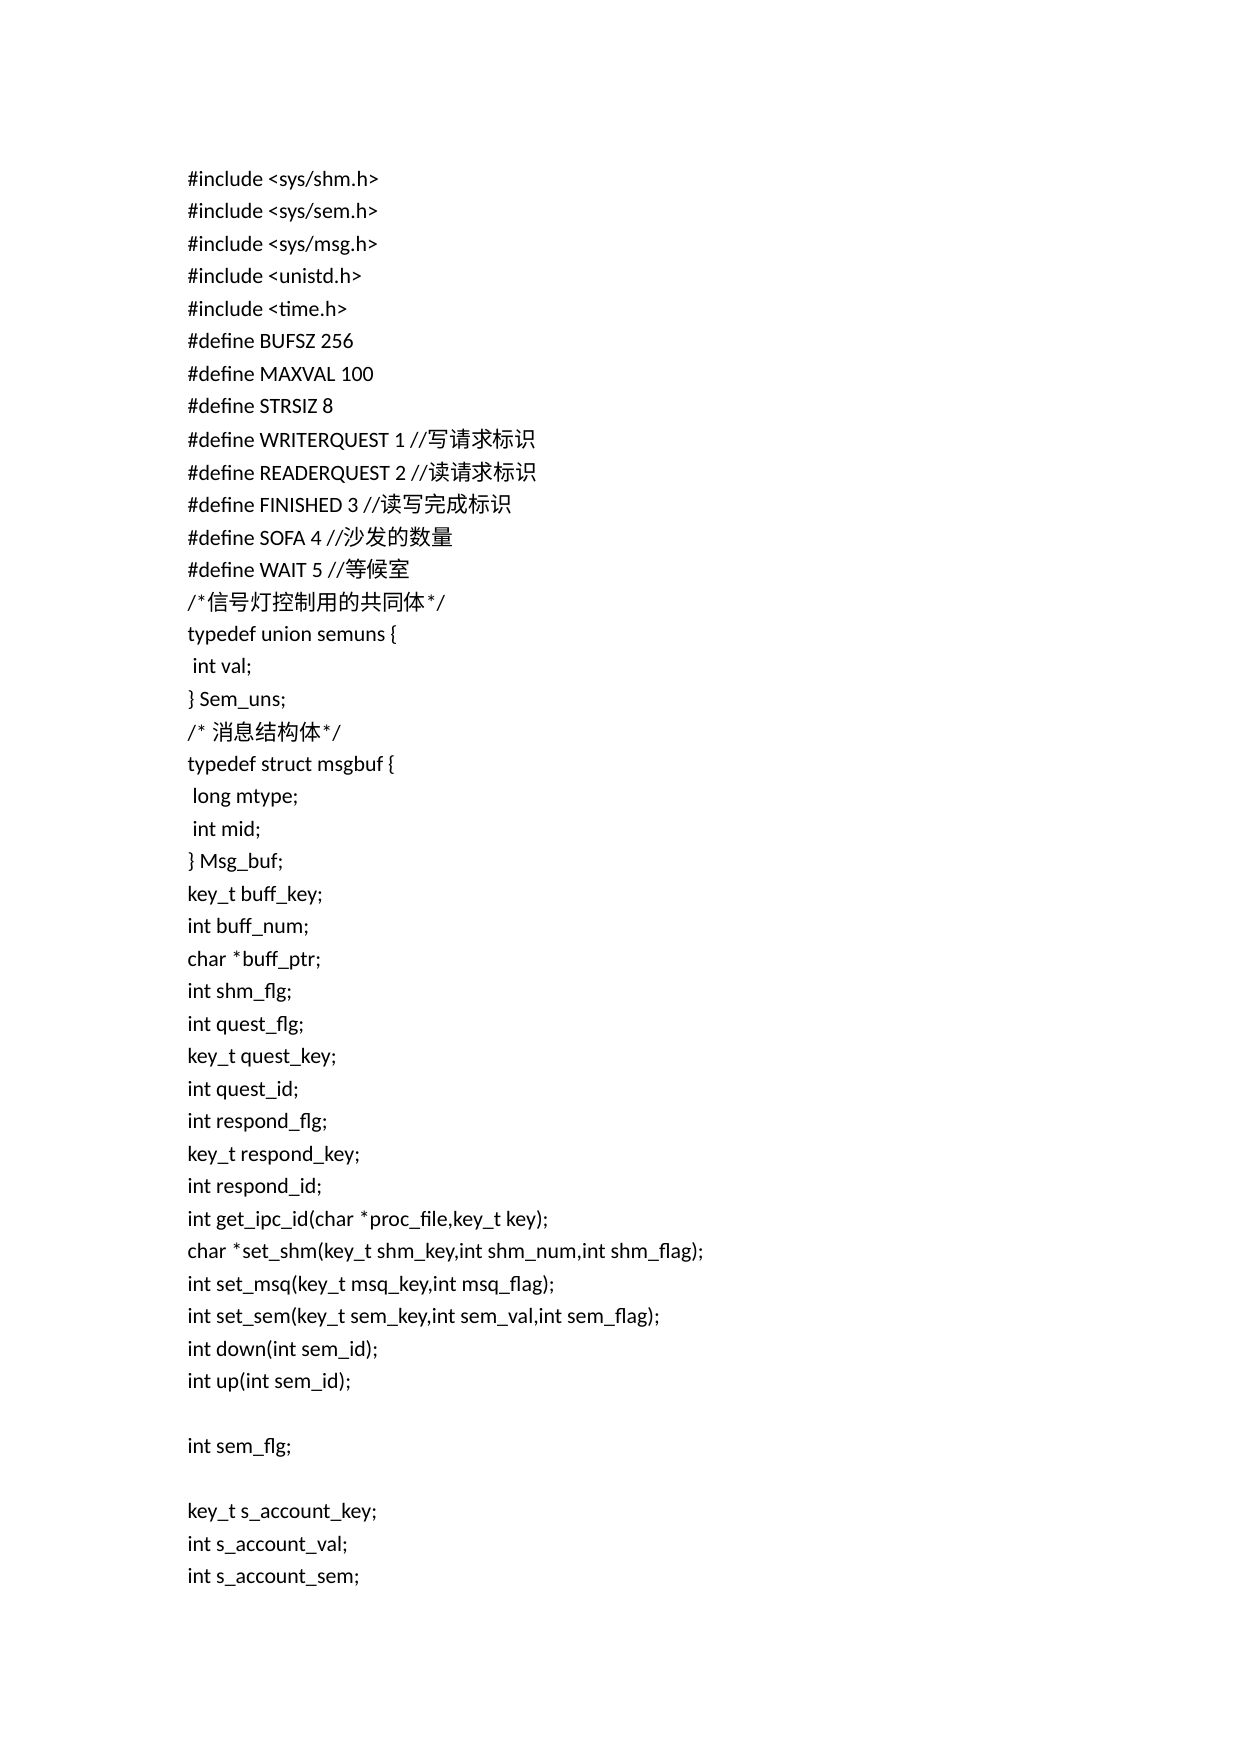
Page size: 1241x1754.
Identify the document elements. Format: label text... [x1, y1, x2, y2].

text int set_sem(key_t sem_key,int sem_val,int sem_flag); [187, 1299, 1053, 1332]
text int respond_id; [187, 1169, 1053, 1202]
text key_t respond_key; [187, 1137, 1053, 1169]
text /* 消息结构体*/ [187, 714, 1053, 747]
text key_t s_account_key; [187, 1494, 1053, 1527]
text } Sem_uns; [187, 682, 1053, 714]
text typedef union semuns { [187, 617, 1053, 649]
text /*信号灯控制用的共同体*/ [187, 584, 1053, 617]
text int respond_flg; [187, 1104, 1053, 1137]
text char *buff_ptr; [187, 942, 1053, 974]
text } Msg_buf; [187, 844, 1053, 877]
text #define BUFSZ 256 [187, 324, 1053, 357]
text int shm_flg; [187, 974, 1053, 1007]
text #include <sys/shm.h> [187, 162, 1053, 194]
text int set_msq(key_t msq_key,int msq_flag); [187, 1267, 1053, 1299]
text int quest_flg; [187, 1007, 1053, 1039]
text long mtype; [187, 779, 1053, 812]
text #define FINISHED 3 //读写完成标识 [187, 487, 1053, 519]
text key_t quest_key; [187, 1039, 1053, 1072]
text #define WRITERQUEST 1 //写请求标识 [187, 422, 1053, 454]
text #define STRSIZ 8 [187, 389, 1053, 422]
text #include <time.h> [187, 292, 1053, 324]
text int s_account_sem; [187, 1559, 1053, 1592]
text int get_ipc_id(char *proc_file,key_t key); [187, 1202, 1053, 1234]
text int mid; [187, 812, 1053, 844]
text key_t buff_key; [187, 877, 1053, 909]
text typedef struct msgbuf { [187, 747, 1053, 779]
text int val; [187, 649, 1053, 682]
text #define SOFA 4 //沙发的数量 [187, 519, 1053, 552]
text char *set_shm(key_t shm_key,int shm_num,int shm_flag); [187, 1234, 1053, 1267]
text int sem_flg; [187, 1429, 1053, 1462]
text #include <unistd.h> [187, 259, 1053, 292]
text int buff_num; [187, 909, 1053, 942]
text #define READERQUEST 2 //读请求标识 [187, 454, 1053, 487]
text #define MAXVAL 100 [187, 357, 1053, 389]
text int up(int sem_id); [187, 1364, 1053, 1397]
text #include <sys/msg.h> [187, 227, 1053, 259]
text int quest_id; [187, 1072, 1053, 1104]
text int s_account_val; [187, 1527, 1053, 1559]
text #define WAIT 5 //等候室 [187, 552, 1053, 584]
text int down(int sem_id); [187, 1332, 1053, 1364]
text #include <sys/sem.h> [187, 194, 1053, 227]
